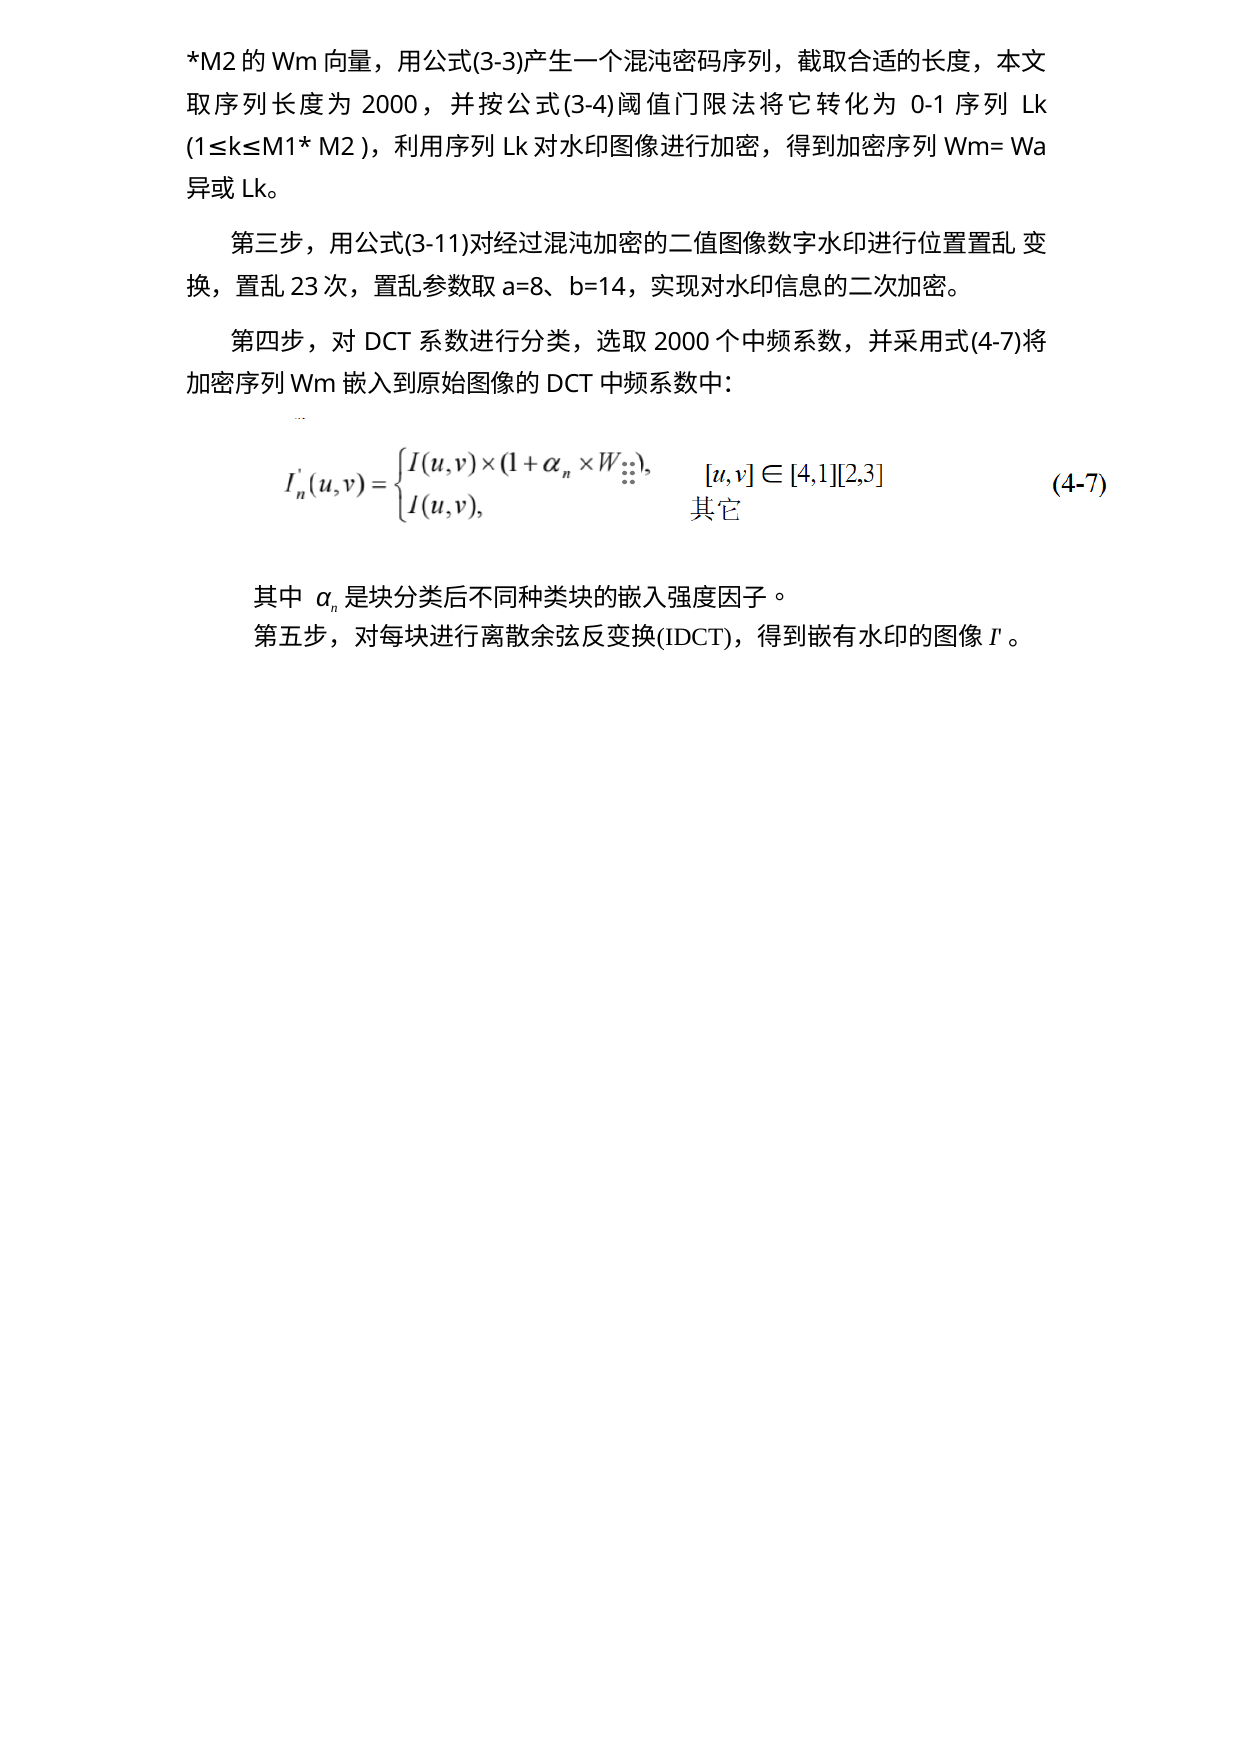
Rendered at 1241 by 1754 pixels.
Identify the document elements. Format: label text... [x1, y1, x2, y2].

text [186, 42, 1047, 205]
text 第四步，对 DCT 系数进行分类，选取2000个中频系数，并采用式(4-7)将 加密序列Wm 嵌入到原始图像的 DCT 中频系数中： [186, 321, 1047, 400]
text 其中 αn 是块分类后不同种类块的嵌入强度因子。 [186, 581, 1054, 613]
picture [229, 418, 1127, 547]
text 第五步，对每块进行离散余弦反变换(IDCT)，得到嵌有水印的图像I' 。 [186, 620, 1054, 652]
text 第三步，用公式(3-11)对经过混沌加密的二值图像数字水印进行位置置乱 变换，置乱23次，置乱参数取a=8、b=14，实现对水印信息的二次加密。 [186, 224, 1047, 302]
